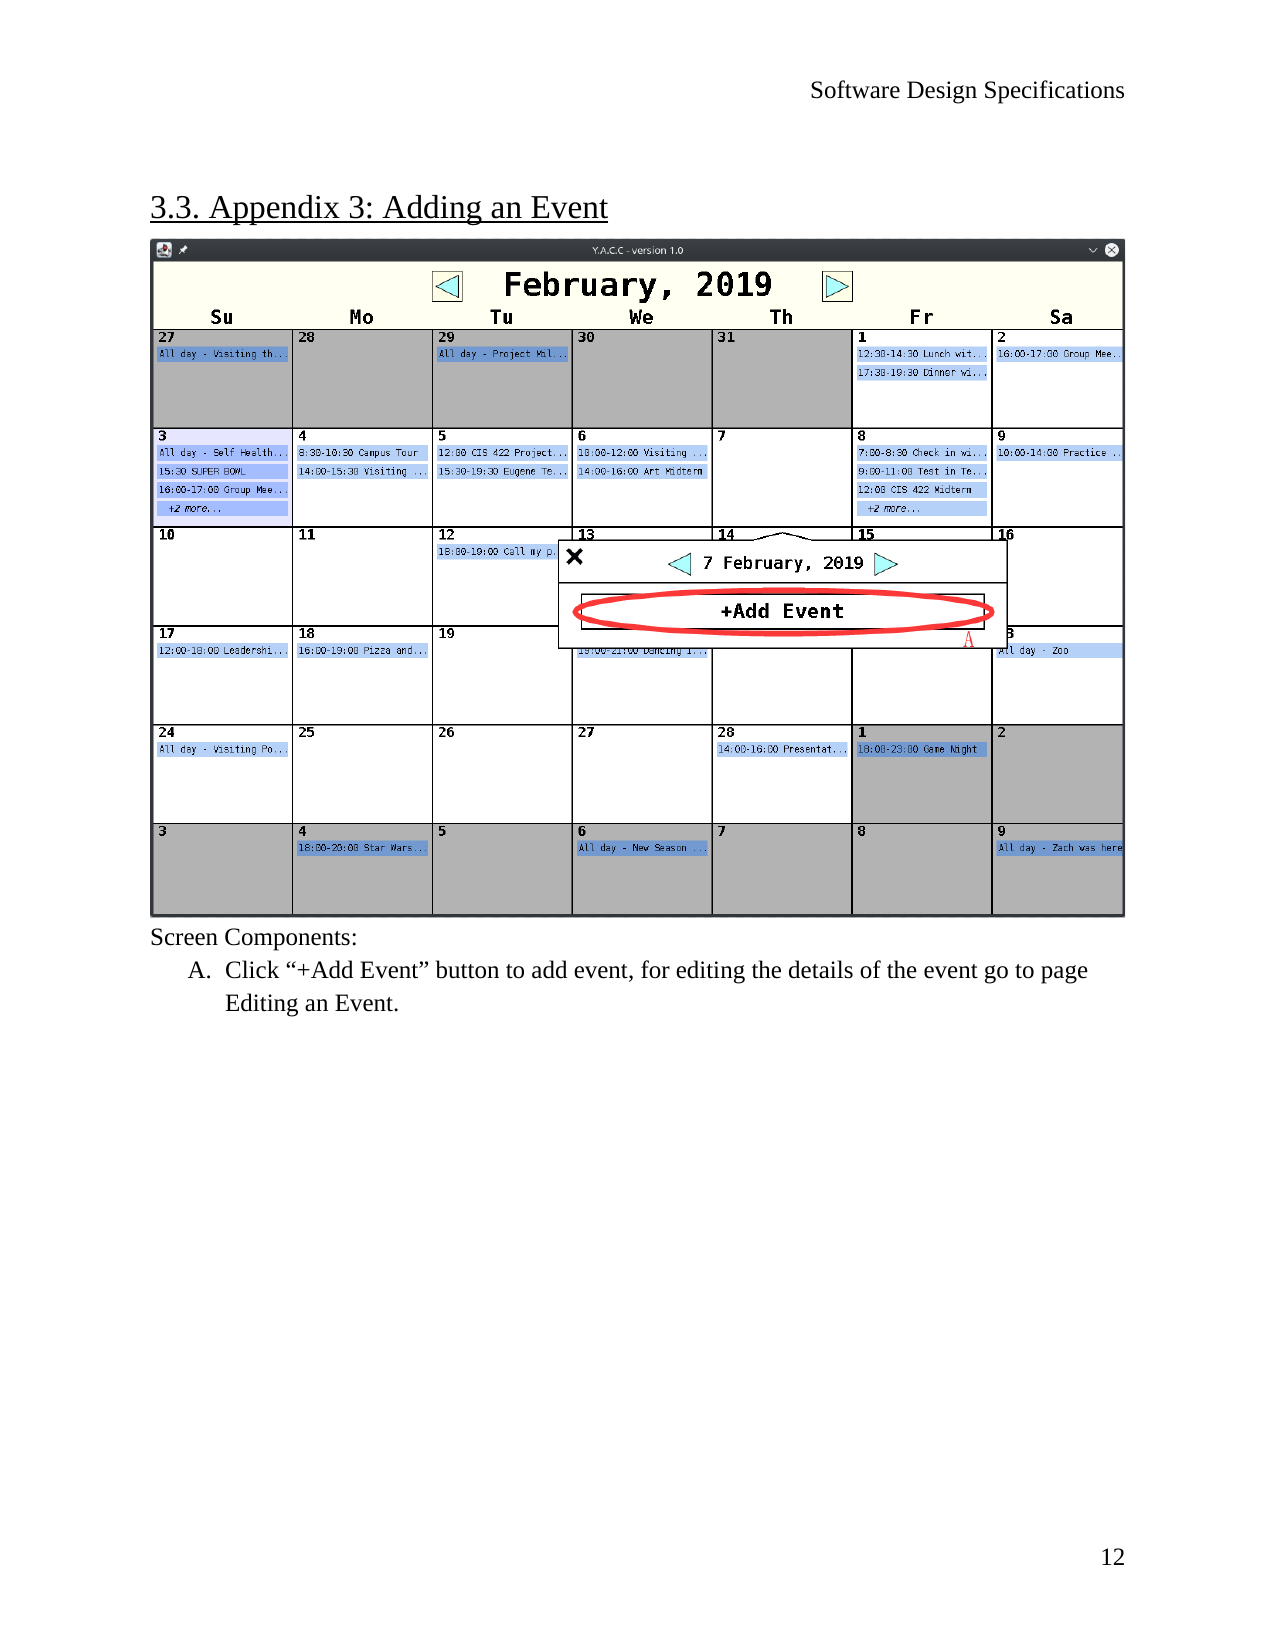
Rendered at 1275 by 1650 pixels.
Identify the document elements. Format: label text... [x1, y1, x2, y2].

subtitle 3.3. Appendix 3: Adding an Event [150, 187, 1125, 226]
text Screen Components: [150, 922, 1125, 951]
picture [150, 238, 1125, 918]
list Click “+Add Event” button to add event, for editing the details of the event go to page Editing an Event. [187, 955, 1125, 1017]
